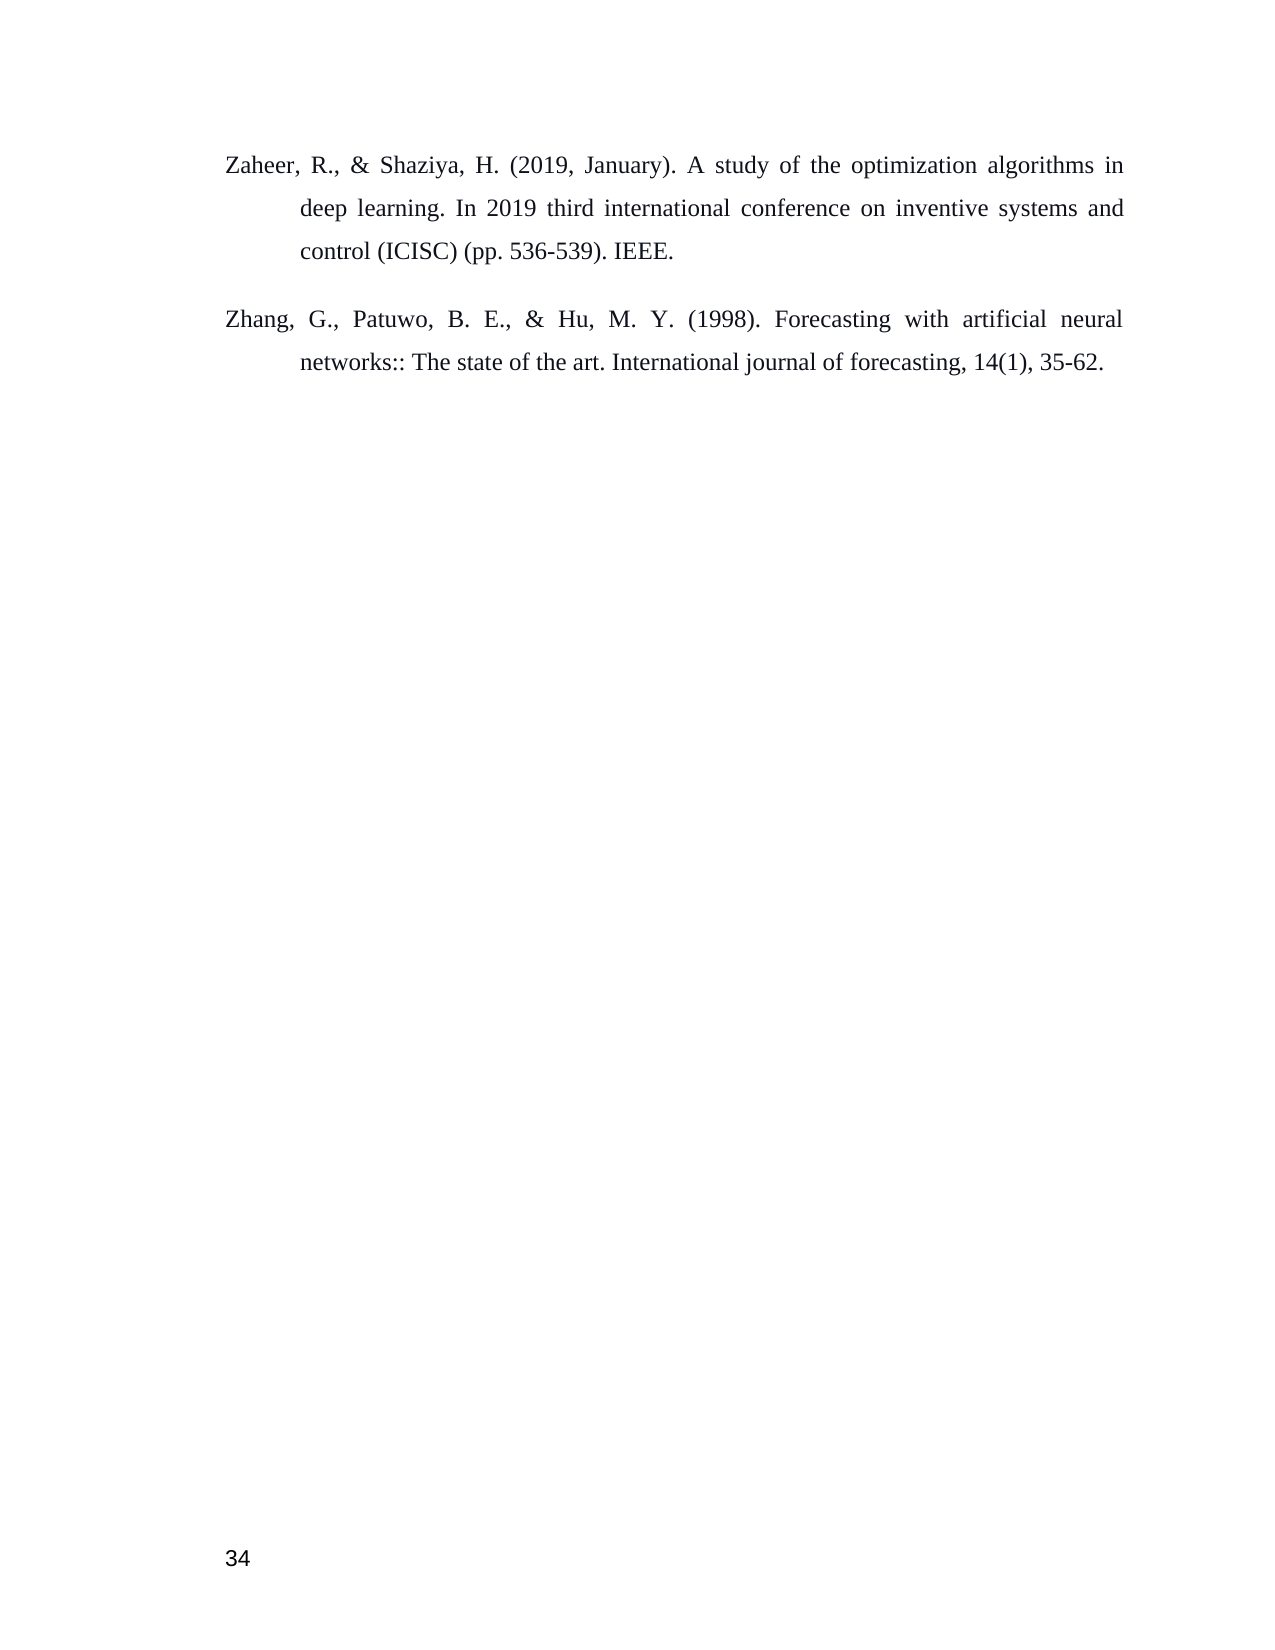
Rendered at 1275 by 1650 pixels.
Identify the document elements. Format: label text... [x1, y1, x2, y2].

text Zaheer, R., & Shaziya, H. (2019, January). A study of the optimization algorithms in deep learning. In 2019 third international conference on inventive systems and control (ICISC) (pp. 536-539). IEEE. [225, 150, 1125, 265]
text Zhang, G., Patuwo, B. E., & Hu, M. Y. (1998). Forecasting with artificial neural networks:: The state of the art. International journal of forecasting, 14(1), 35-62. [225, 304, 1125, 376]
